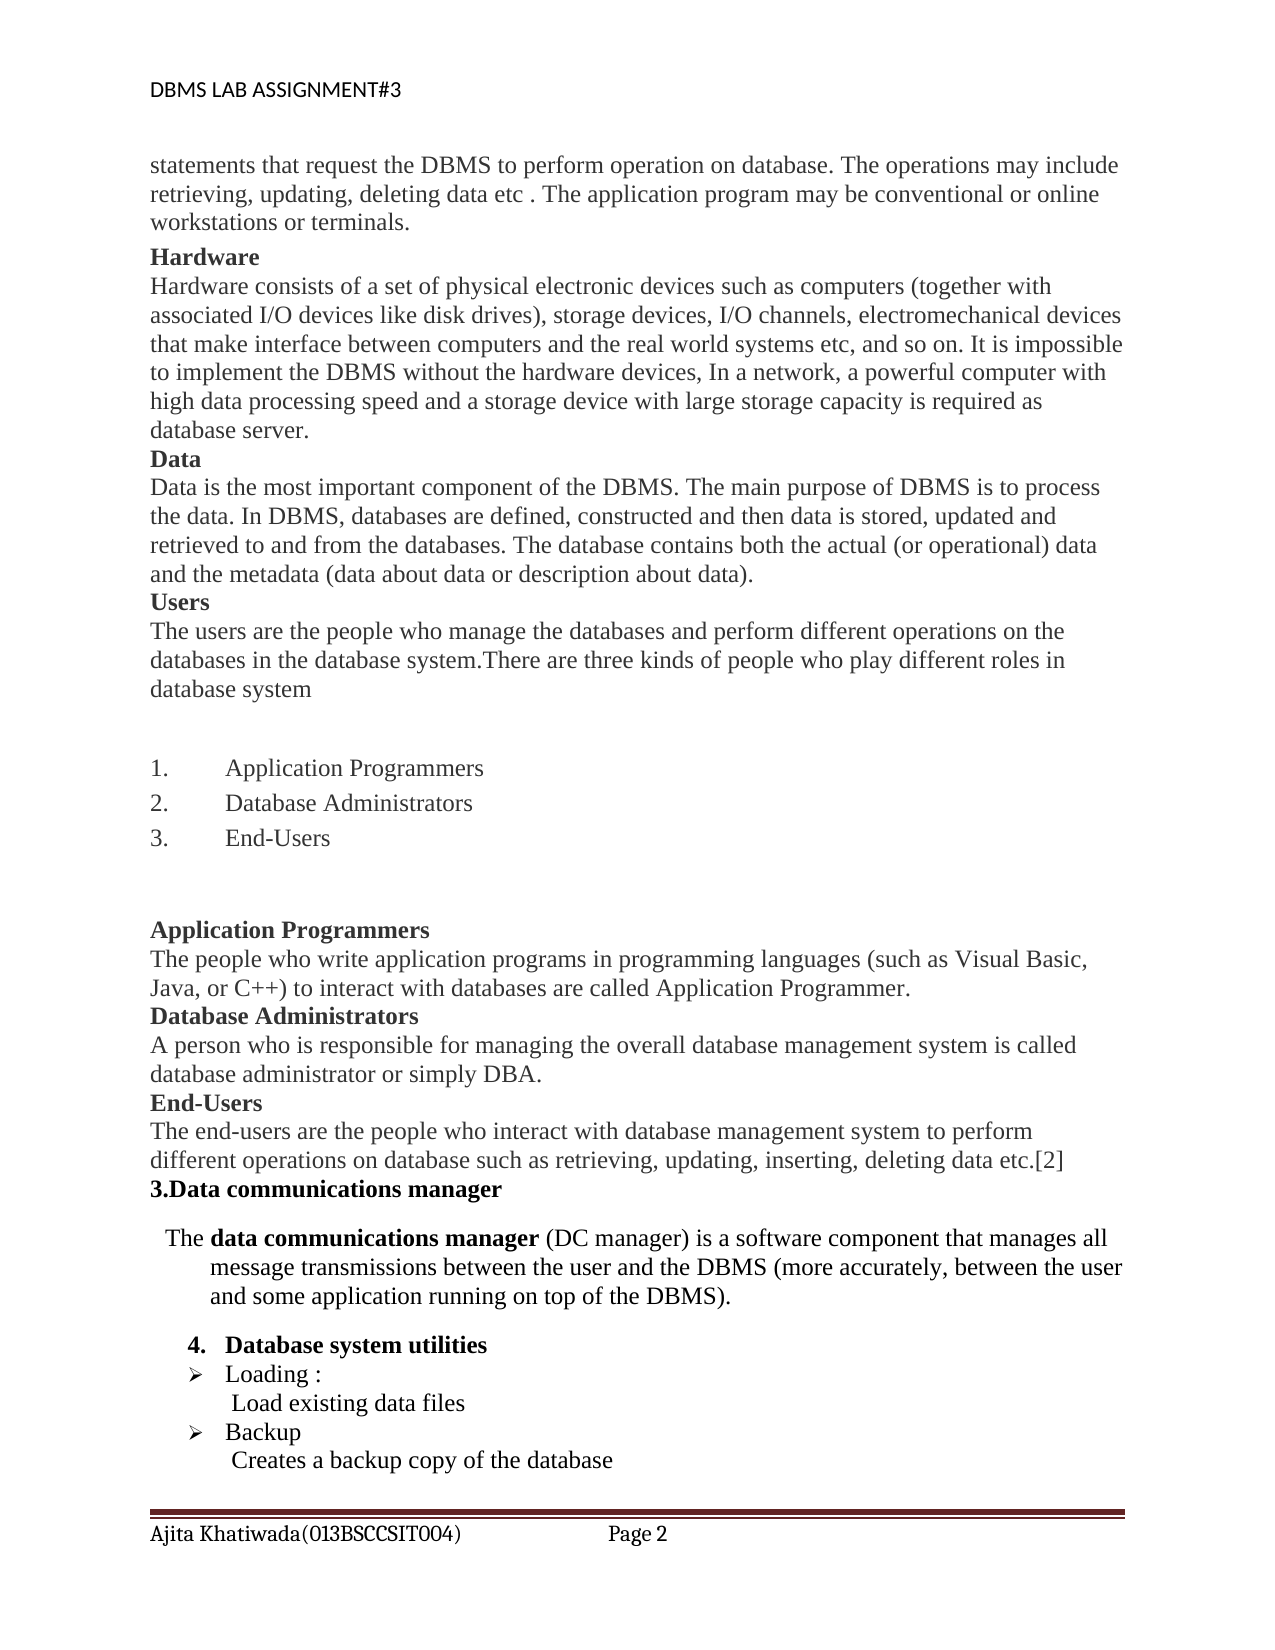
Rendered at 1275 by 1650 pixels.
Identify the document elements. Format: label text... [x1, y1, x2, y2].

list Database system utilities [187, 1331, 1125, 1359]
list Creates a backup copy of the database [225, 1446, 1125, 1474]
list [150, 150, 1125, 236]
text 3.Data communications manager [150, 1174, 1125, 1203]
text Users [150, 587, 1125, 616]
text The data communications manager (DC manager) is a software component that manages all message transmissions between the user and the DBMS (more accurately, between the user and some application running on top of the DBMS). [165, 1223, 1125, 1310]
list Database Administrators [150, 788, 1125, 816]
text The people who write application programs in programming languages (such as Visual Basic, Java, or C++) to interact with databases are called Application Programmer. [150, 944, 1125, 1001]
text Hardware [150, 242, 1125, 271]
text End-Users [150, 1088, 1125, 1116]
list Backup [187, 1417, 1125, 1446]
list Load existing data files [225, 1388, 1125, 1417]
text Data is the most important component of the DBMS. The main purpose of DBMS is to process the data. In DBMS, databases are defined, constructed and then data is stored, updated and retrieved to and from the databases. The database contains both the actual (or operational) data and the metadata (data about data or description about data). [150, 472, 1125, 587]
list End-Users [150, 823, 1125, 851]
text Database Administrators [150, 1001, 1125, 1030]
text Hardware consists of a set of physical electronic devices such as computers (together with associated I/O devices like disk drives), storage devices, I/O channels, electromechanical devices that make interface between computers and the real world systems etc, and so on. It is impossible to implement the DBMS without the hardware devices, In a network, a powerful computer with high data processing speed and a storage device with large storage capacity is required as database server. [150, 271, 1125, 444]
list Application Programmers [150, 753, 1125, 781]
text Application Programmers [150, 915, 1125, 944]
text The end-users are the people who interact with database management system to perform different operations on database such as retrieving, updating, inserting, deleting data etc.[2] [150, 1116, 1125, 1174]
text Data [150, 444, 1125, 472]
list Loading : [187, 1359, 1125, 1388]
text A person who is responsible for managing the overall database management system is called database administrator or simply DBA. [150, 1030, 1125, 1088]
text The users are the people who manage the databases and perform different operations on the databases in the database system.There are three kinds of people who play different roles in database system [150, 616, 1125, 702]
